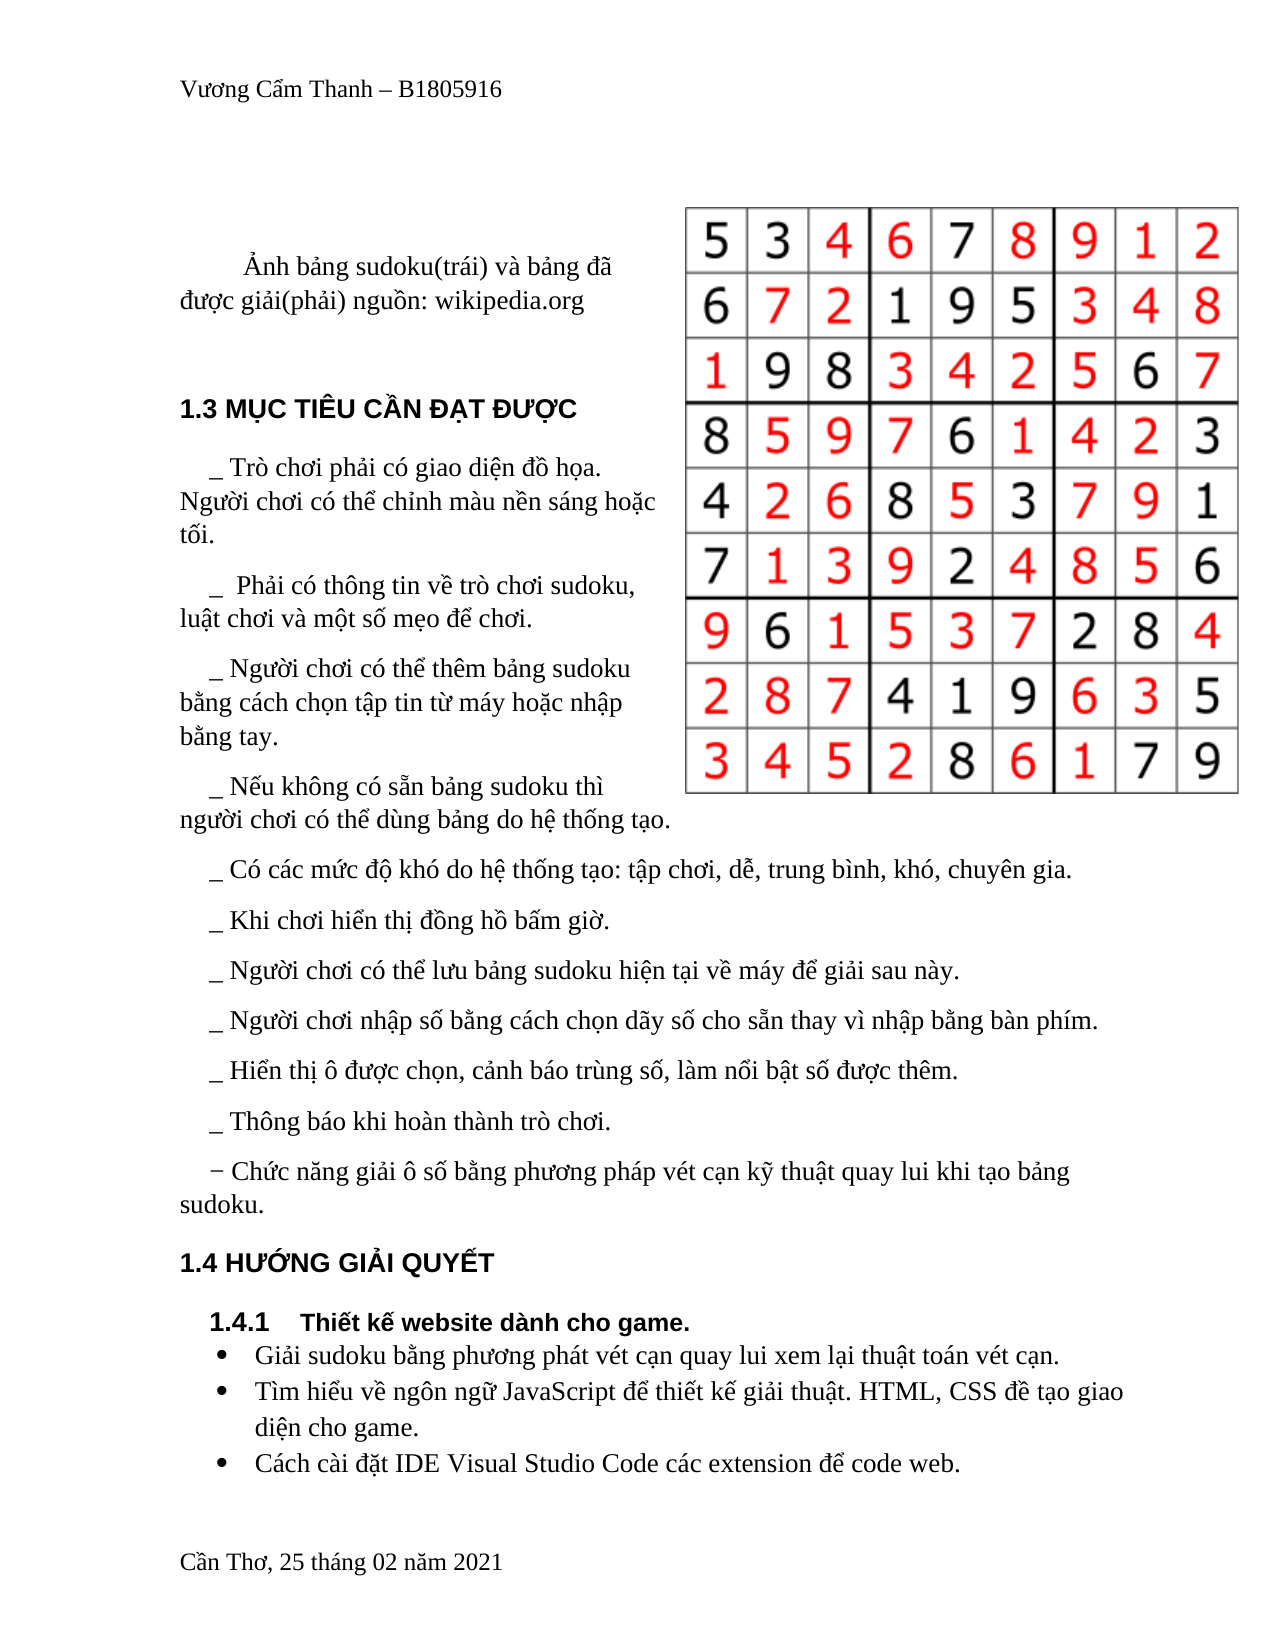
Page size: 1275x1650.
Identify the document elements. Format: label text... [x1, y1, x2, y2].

list Tìm hiểu về ngôn ngữ JavaScript để thiết kế giải thuật. HTML, CSS đề tạo giao diện cho game. [217, 1375, 1125, 1442]
subtitle Thiết kế website dành cho game. [209, 1306, 1125, 1337]
text Ảnh bảng sudoku(trái) và bảng đã được giải(phải) nguồn: wikipedia.org [179, 250, 685, 315]
list Giải sudoku bằng phương phát vét cạn quay lui xem lại thuật toán vét cạn. [217, 1339, 1125, 1371]
text − Chức năng giải ô số bằng phương pháp vét cạn kỹ thuật quay lui khi tạo bảng sudoku. [179, 1155, 1125, 1219]
text _ Hiển thị ô được chọn, cảnh báo trùng số, làm nổi bật số được thêm. [179, 1054, 1125, 1086]
text _ Nếu không có sẵn bảng sudoku thì người chơi có thể dùng bảng do hệ thống tạo. [179, 770, 1125, 834]
text _ Người chơi nhập số bằng cách chọn dãy số cho sẵn thay vì nhập bằng bàn phím. [179, 1004, 1125, 1035]
picture [685, 207, 1239, 794]
subtitle Hướng giải quyết [179, 1247, 1125, 1278]
text _ Người chơi có thể thêm bảng sudoku bằng cách chọn tập tin từ máy hoặc nhập bằng tay. [179, 652, 685, 751]
subtitle Mục tiêu cần đạt được [179, 393, 685, 424]
text _ Phải có thông tin về trò chơi sudoku, luật chơi và một số mẹo để chơi. [179, 569, 685, 633]
text _ Trò chơi phải có giao diện đồ họa. Người chơi có thể chỉnh màu nền sáng hoặc tối. [179, 451, 685, 550]
text _ Khi chơi hiển thị đồng hồ bấm giờ. [179, 904, 1125, 935]
text _ Thông báo khi hoàn thành trò chơi. [179, 1104, 1125, 1136]
text _ Có các mức độ khó do hệ thống tạo: tập chơi, dễ, trung bình, khó, chuyên gia. [179, 853, 1125, 885]
list Cách cài đặt IDE Visual Studio Code các extension để code web. [217, 1447, 1125, 1478]
text _ Người chơi có thể lưu bảng sudoku hiện tại về máy để giải sau này. [179, 954, 1125, 985]
